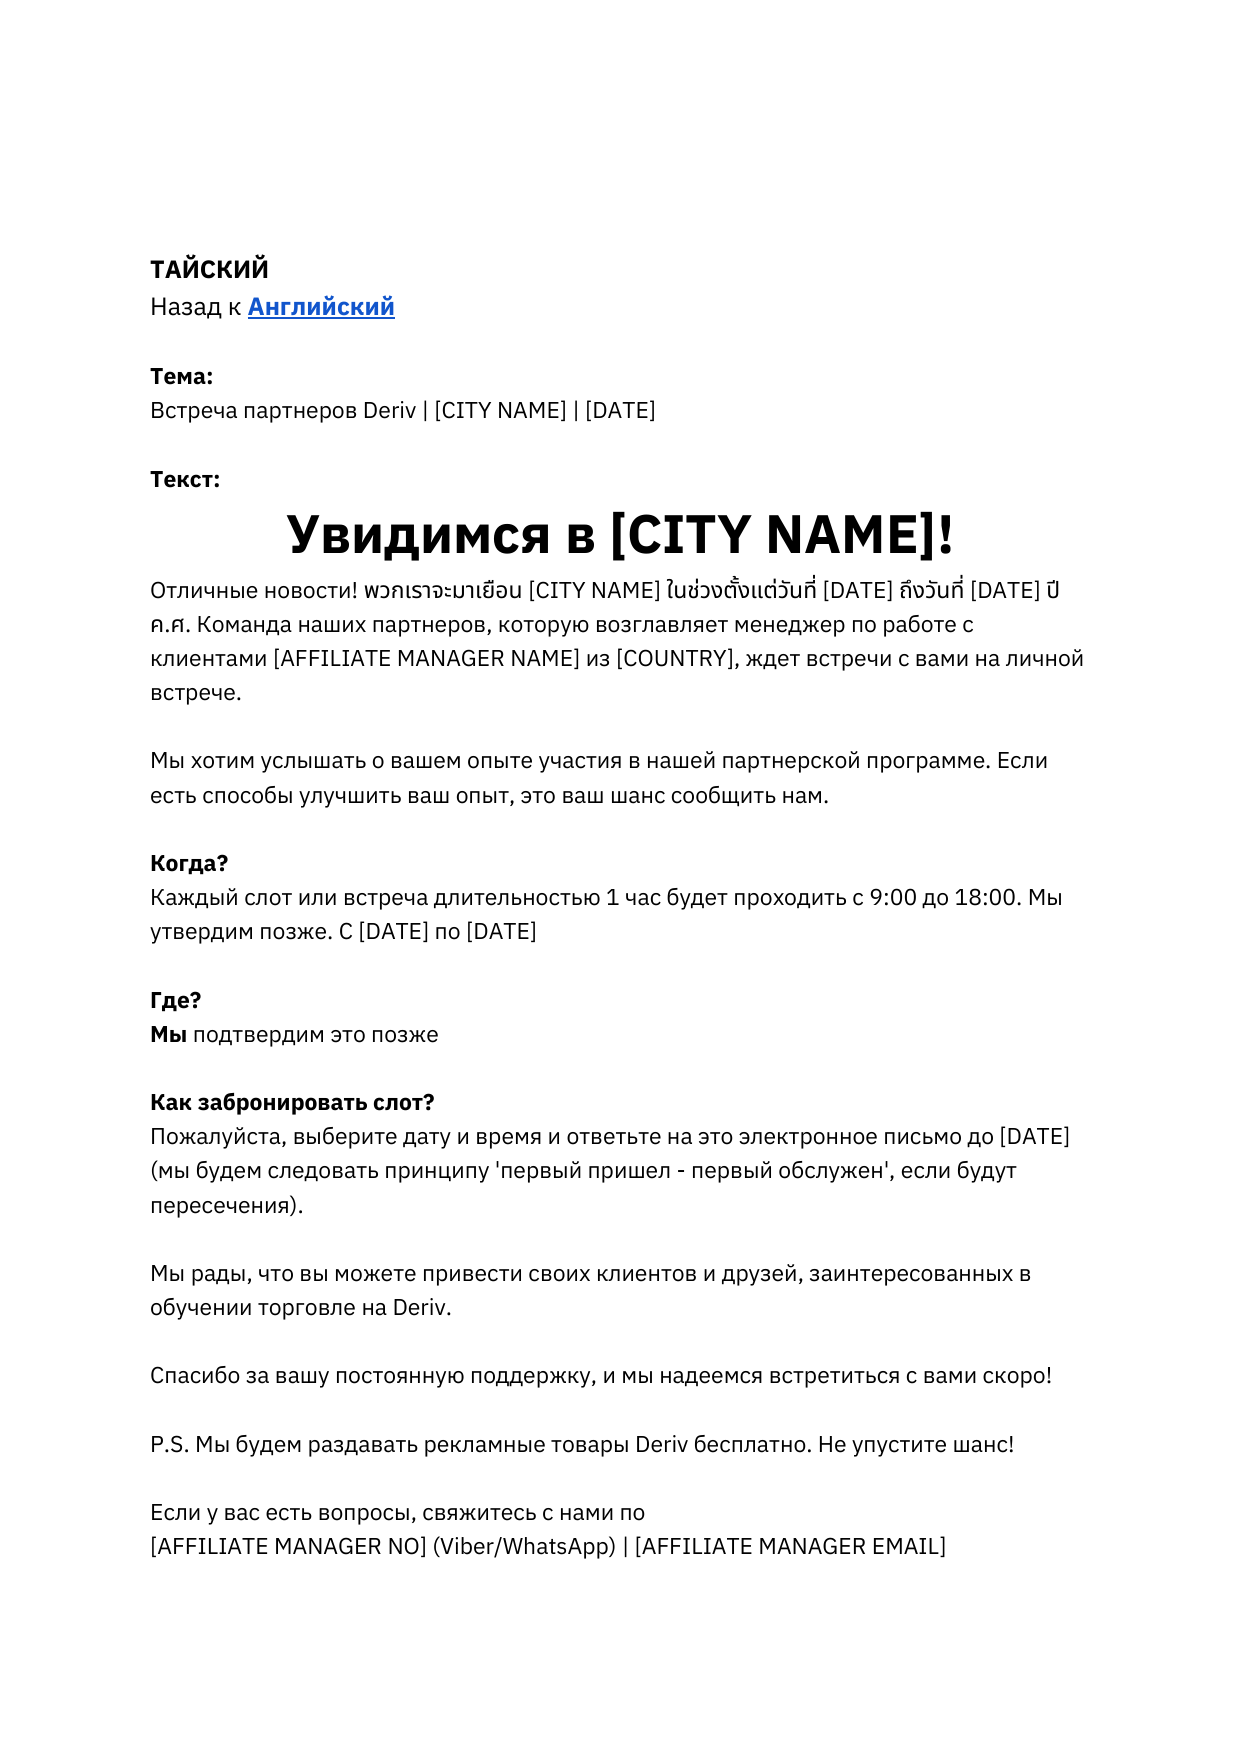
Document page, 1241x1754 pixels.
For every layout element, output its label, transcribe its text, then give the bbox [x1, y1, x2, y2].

text Мы хотим услышать о вашем опыте участия в нашей партнерской программе. Если есть способы улучшить ваш опыт, это ваш шанс сообщить нам. [150, 745, 1090, 809]
text [AFFILIATE MANAGER NO] (Viber/WhatsApp) | [AFFILIATE MANAGER EMAIL] [150, 1531, 1090, 1561]
text P.S. Мы будем раздавать рекламные товары Deriv бесплатно. Не упустите шанс! [150, 1429, 1090, 1458]
text Если у вас есть вопросы, свяжитесь с нами по [150, 1497, 1090, 1527]
text Пожалуйста, выберите дату и время и ответьте на это электронное письмо до [DATE] (мы будем следовать принципу 'первый пришел - первый обслужен', если будут пересечения). [150, 1121, 1090, 1219]
text Спасибо за вашу постоянную поддержку, и мы надеемся встретиться с вами скоро! [150, 1360, 1090, 1390]
text Тема: Встреча партнеров Deriv | [CITY NAME] | [DATE] Текст: [150, 361, 1090, 493]
title Увидимся в [CITY NAME]! [150, 498, 1090, 568]
text Где? Мы подтвердим это позже [150, 984, 1090, 1048]
text Отличные новости! พวกเราจะมาเยือน [CITY NAME] ในช่วงตั้งแต่วันที่ [DATE] ถึงวันที่ [DATE] ปี ค.ศ. Команда наших партнеров, которую возглавляет менеджер по работе с клиентами [AFFILIATE MANAGER NAME] из [COUNTRY], ждет встречи с вами на личной встрече. [150, 574, 1090, 707]
text Мы рады, что вы можете привести своих клиентов и друзей, заинтересованных в обучении торговле на Deriv. [150, 1258, 1090, 1322]
text Как забронировать слот? [150, 1087, 1090, 1117]
text Когда? [150, 848, 1090, 878]
text Каждый слот или встреча длительностью 1 час будет проходить с 9:00 до 18:00. Мы утвердим позже. С [DATE] по [DATE] [150, 882, 1090, 946]
text ТАЙСКИЙ Назад к Английский [150, 252, 1090, 322]
